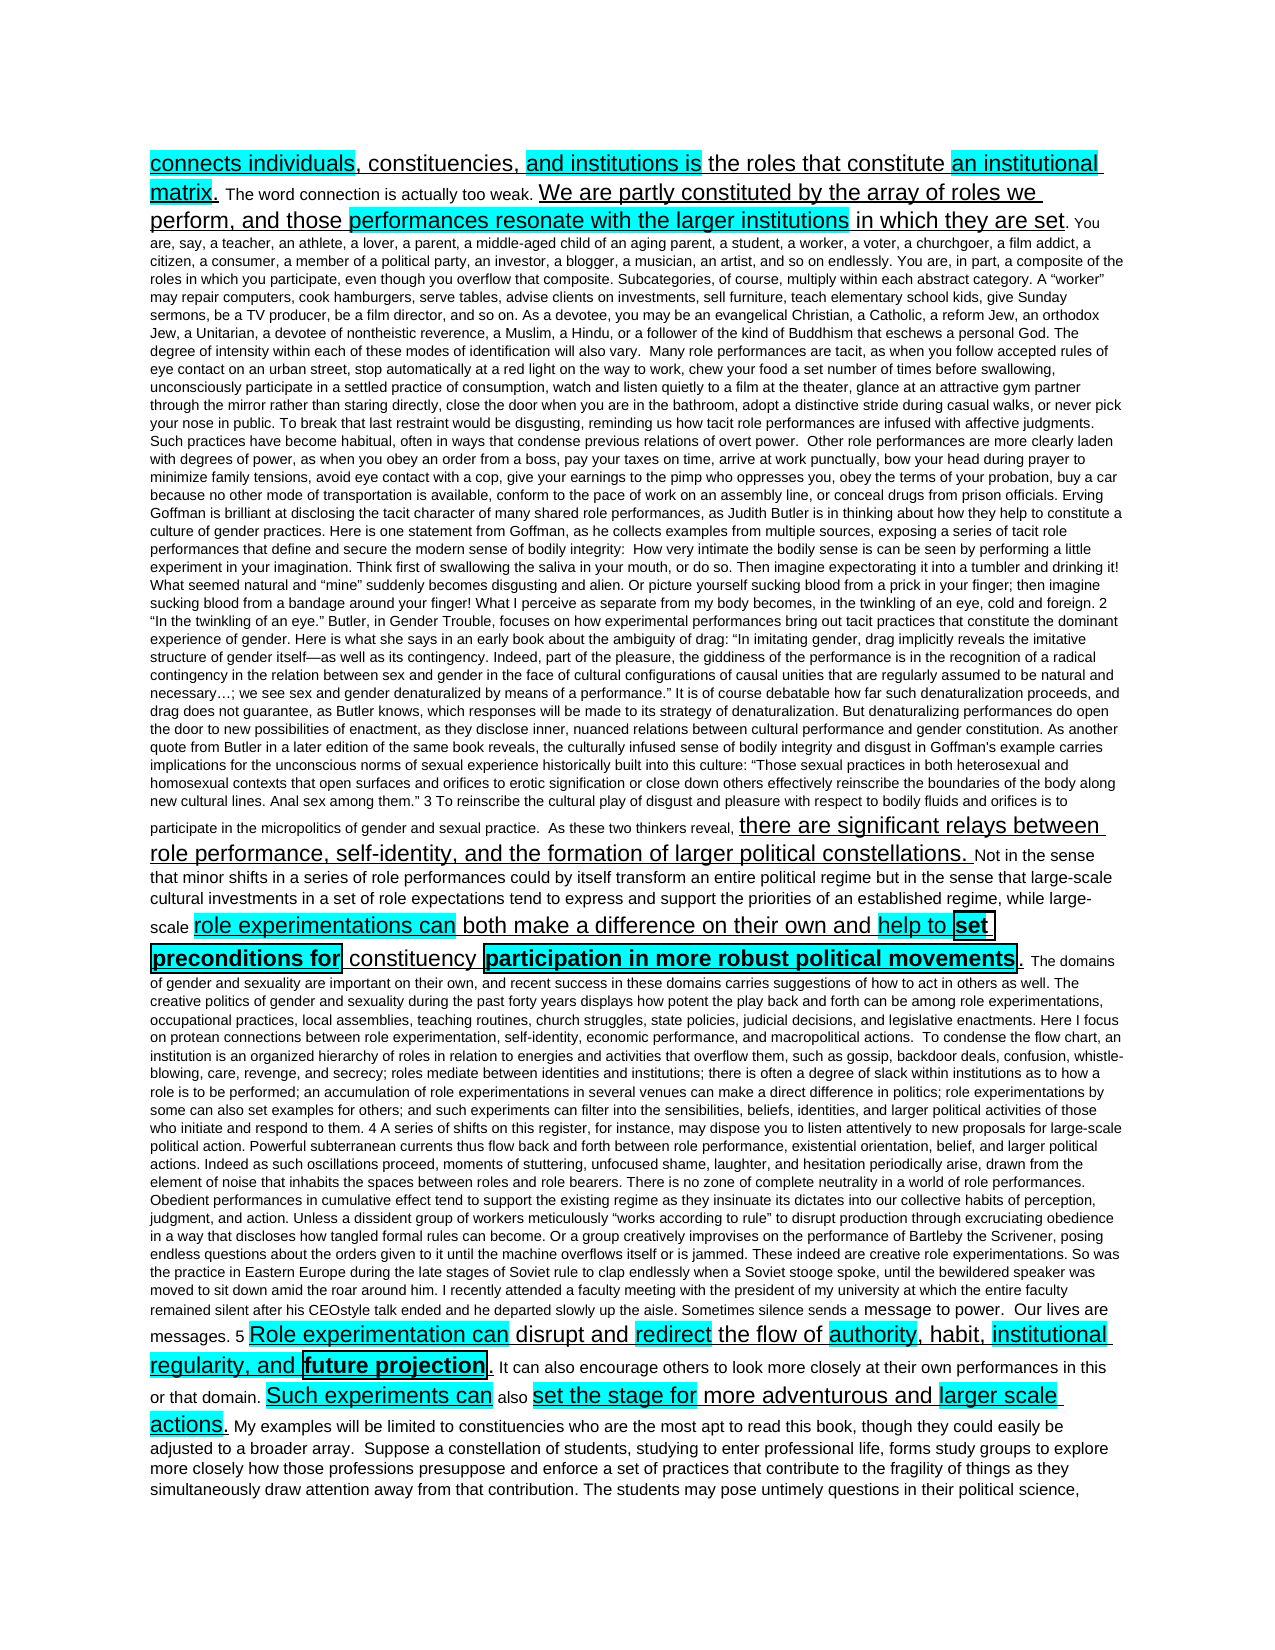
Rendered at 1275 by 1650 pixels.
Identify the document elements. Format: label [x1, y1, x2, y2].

text [150, 150, 1125, 1499]
